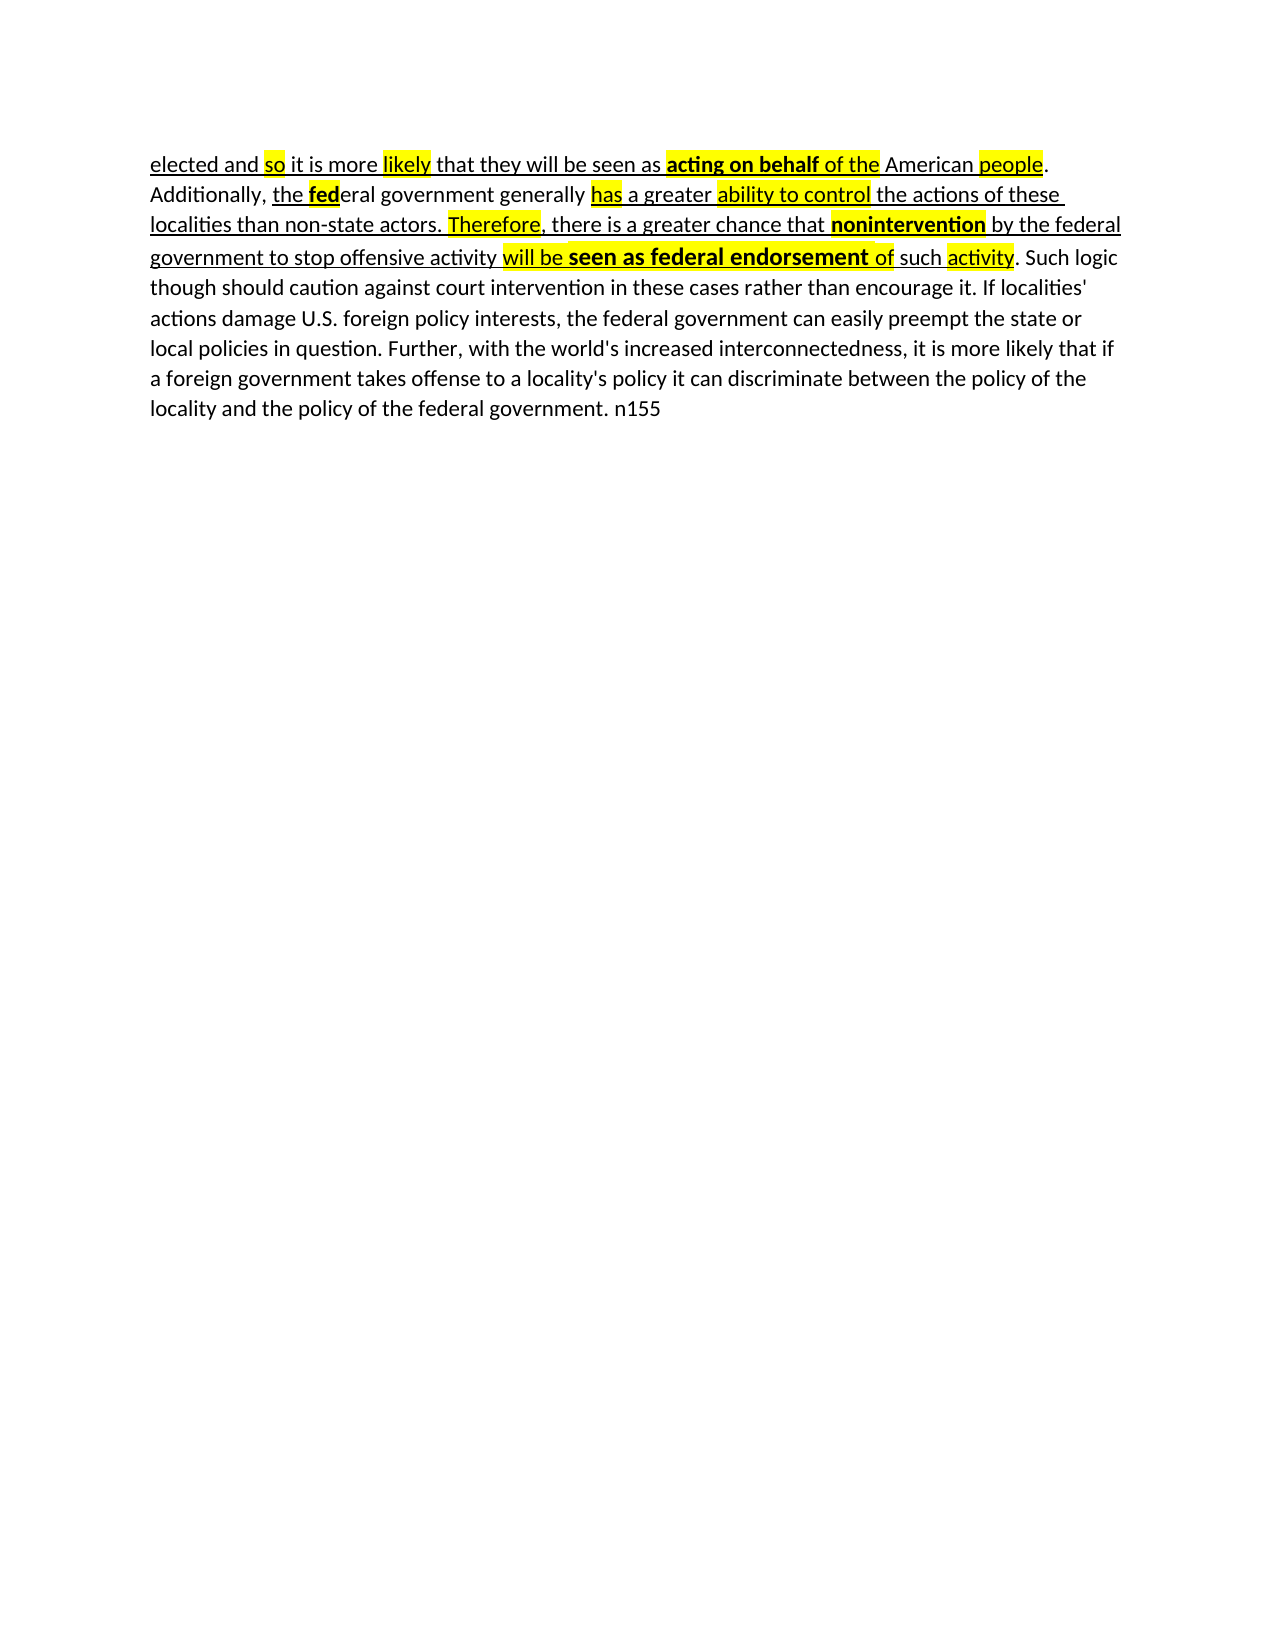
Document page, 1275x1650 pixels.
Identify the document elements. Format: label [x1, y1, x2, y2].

text [150, 150, 1125, 422]
